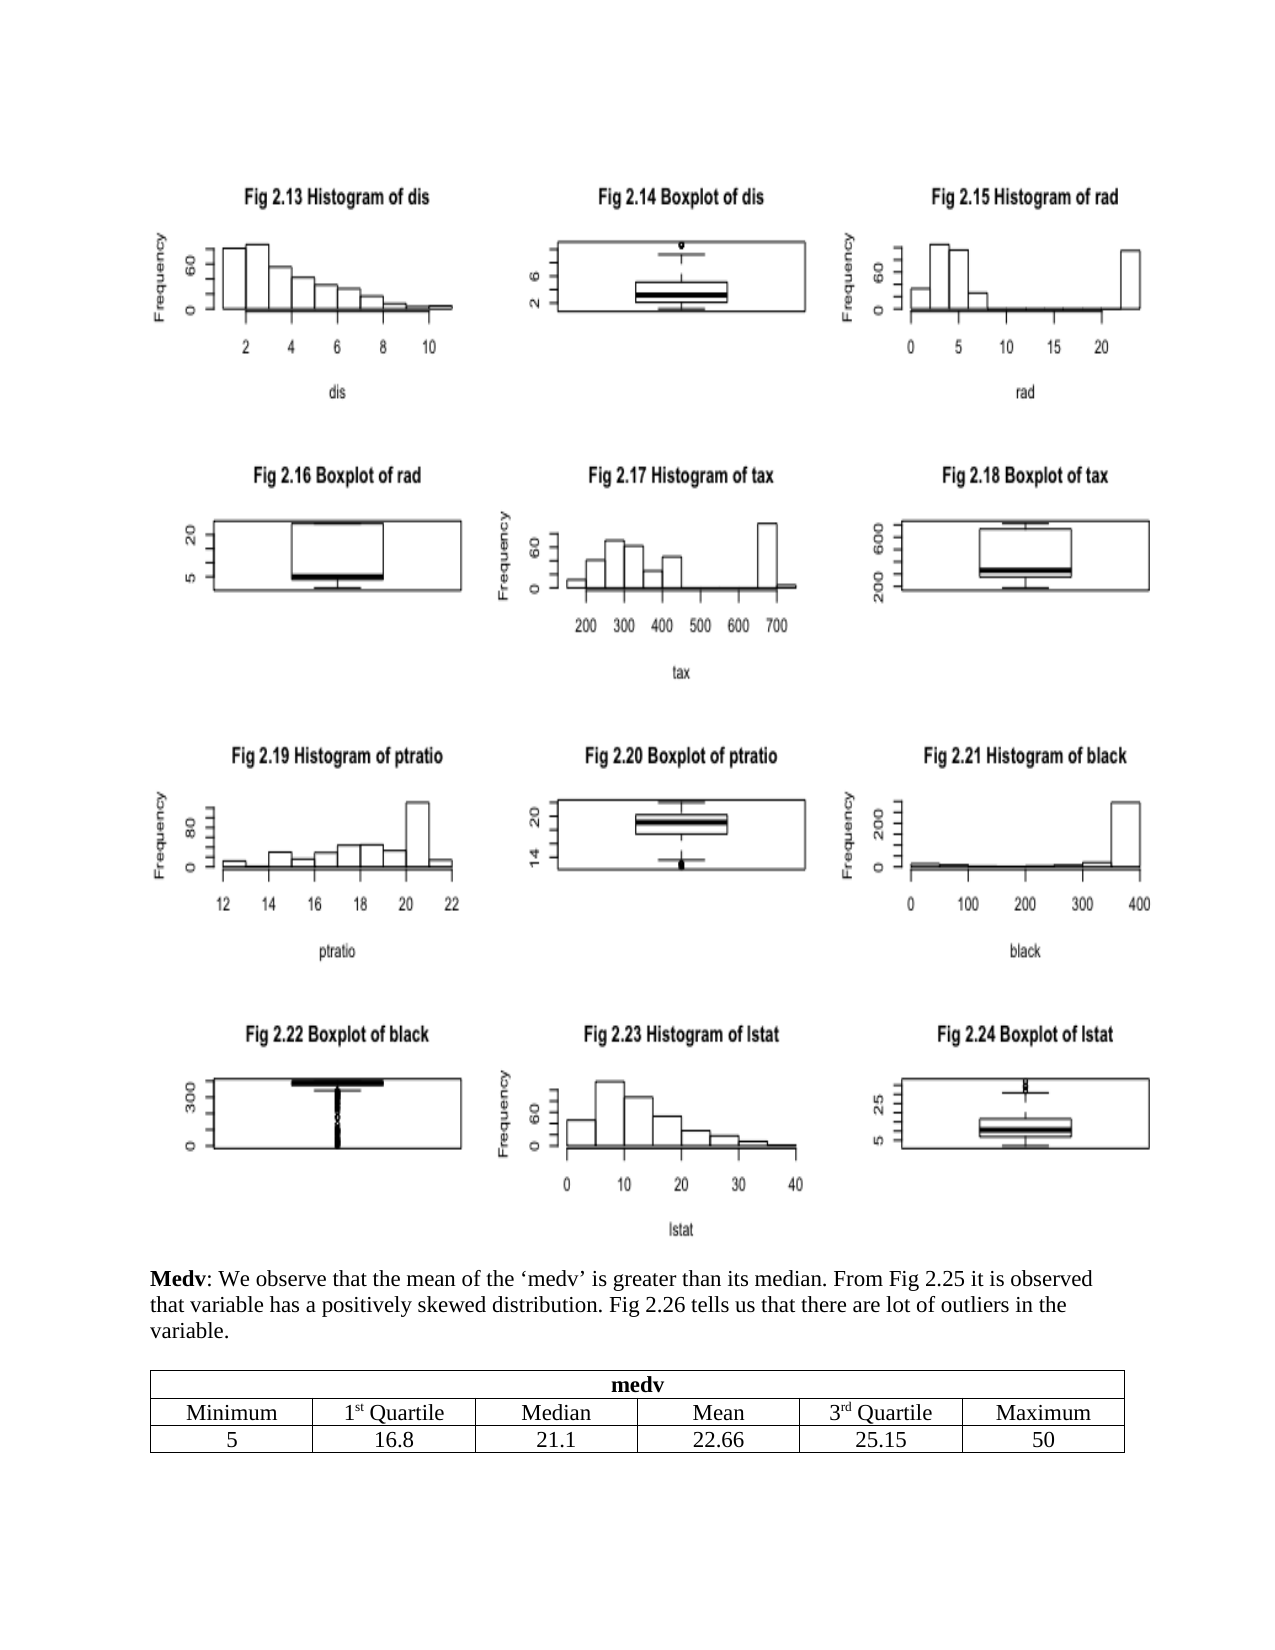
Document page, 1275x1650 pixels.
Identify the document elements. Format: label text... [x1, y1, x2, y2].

table_cell 22.66 [638, 1426, 799, 1452]
table_cell Median [476, 1399, 637, 1425]
table_cell Maximum [963, 1399, 1124, 1425]
table_cell 25.15 [800, 1426, 962, 1452]
table_cell 50 [963, 1426, 1124, 1452]
table_cell 1st Quartile [313, 1399, 475, 1425]
table_cell Minimum [151, 1399, 312, 1425]
table_cell Mean [638, 1399, 799, 1425]
table_cell 21.1 [476, 1426, 637, 1452]
table_cell 3rd Quartile [800, 1399, 962, 1425]
table_header medv [151, 1371, 1124, 1397]
text Medv: We observe that the mean of the ‘medv’ is greater than its median. From Fig 2.25 it is observed that variable has a positively skewed distribution. Fig 2.26 tells us that there are lot of outliers in the variable. [150, 1265, 1125, 1344]
table_cell 5 [151, 1426, 312, 1452]
table_cell 16.8 [313, 1426, 475, 1452]
picture [150, 150, 1182, 1265]
